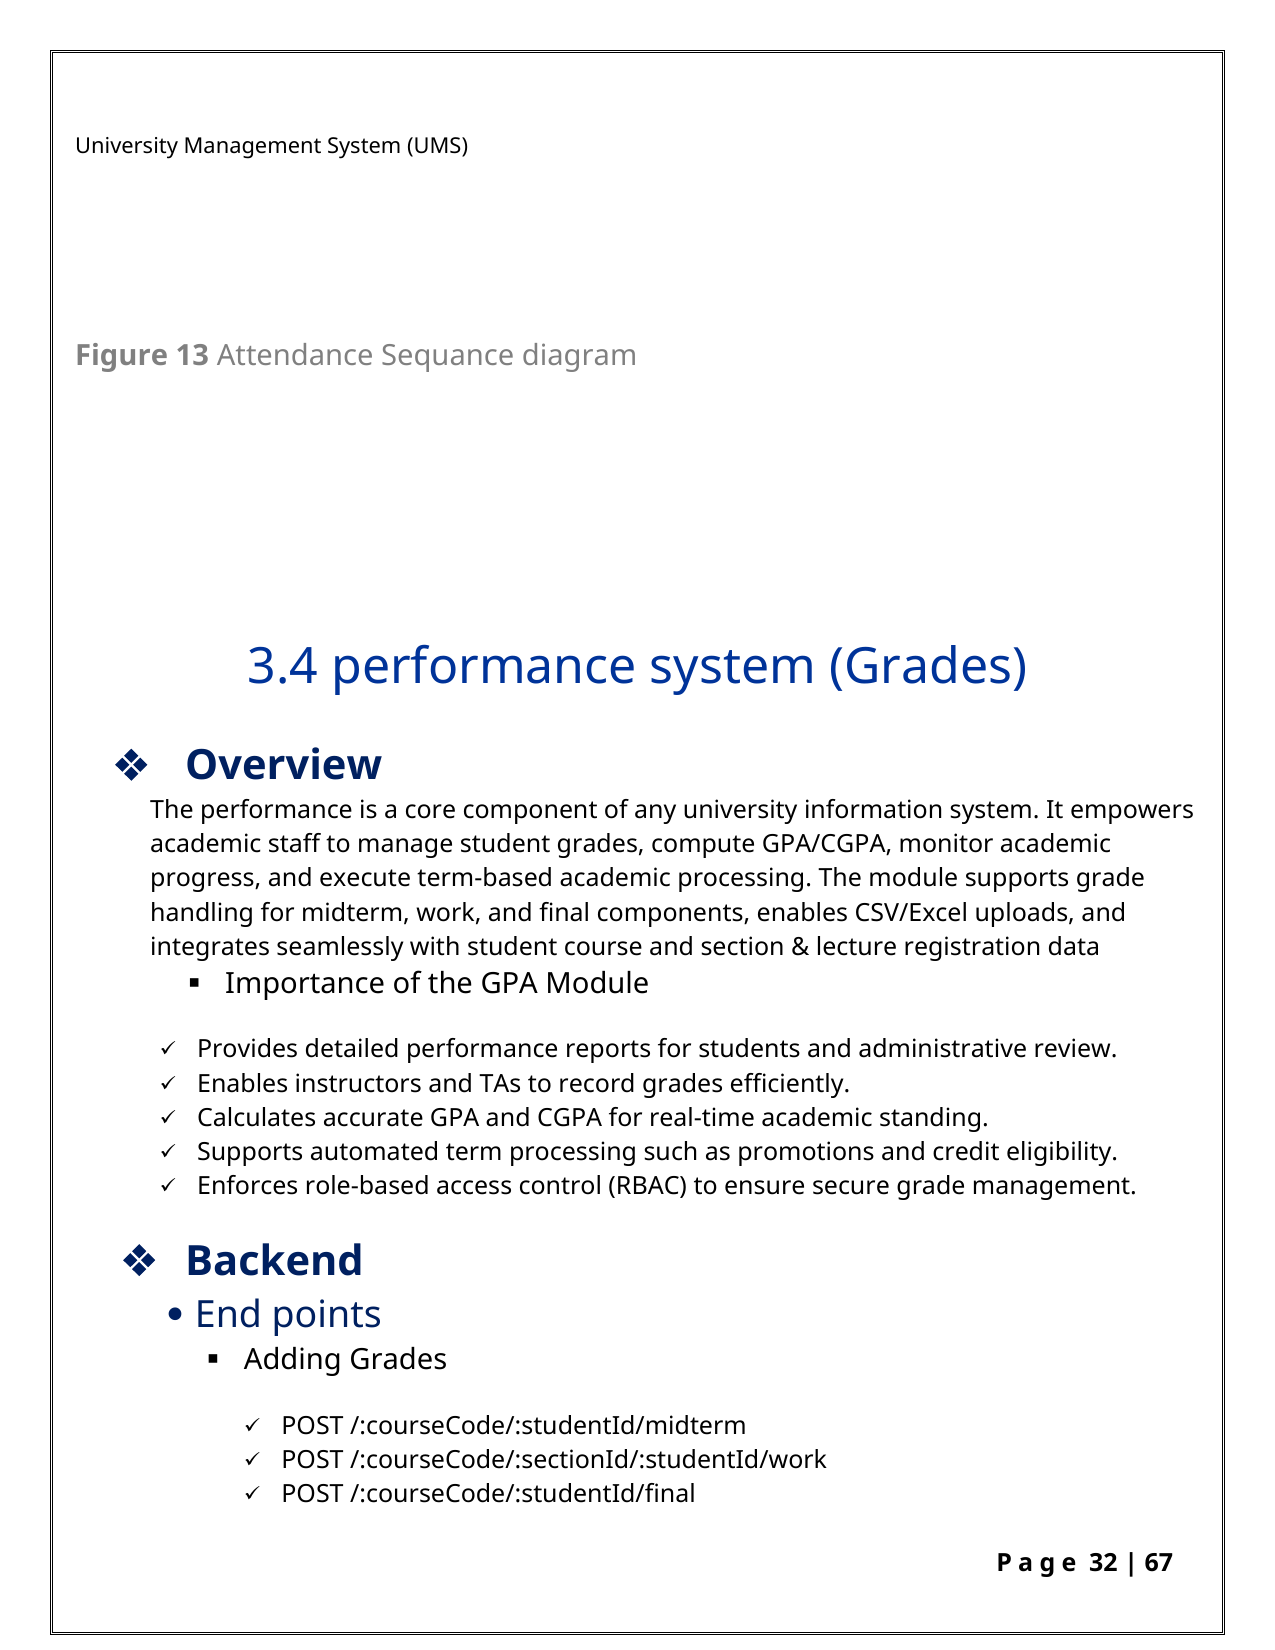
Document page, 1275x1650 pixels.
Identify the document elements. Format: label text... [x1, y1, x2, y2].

list POST /:courseCode/:studentId/midterm [244, 1407, 1200, 1441]
list Calculates accurate GPA and CGPA for real-time academic standing. [159, 1099, 1200, 1133]
list End points [169, 1287, 1200, 1338]
list Provides detailed performance reports for students and administrative review. [159, 1031, 1200, 1065]
list The performance is a core component of any university information system. It empowers academic staff to manage student grades, compute GPA/CGPA, monitor academic progress, and execute term-based academic processing. The module supports grade handling for midterm, work, and final components, enables CSV/Excel uploads, and integrates seamlessly with student course and section & lecture registration data [150, 792, 1200, 962]
list POST /:courseCode/:sectionId/:studentId/work [244, 1441, 1200, 1475]
list Overview [112, 735, 1200, 792]
list Enforces role-based access control (RBAC) to ensure secure grade management. [159, 1167, 1200, 1201]
list Enables instructors and TAs to record grades efficiently. [159, 1065, 1200, 1099]
list Backend [120, 1231, 1200, 1287]
list Importance of the GPA Module [187, 962, 1200, 1002]
text Figure 13 Attendance Sequance diagram [75, 334, 1200, 374]
list Supports automated term processing such as promotions and credit eligibility. [159, 1133, 1200, 1167]
text 3.4 performance system (Grades) [75, 630, 1200, 698]
list POST /:courseCode/:studentId/final [244, 1475, 1200, 1509]
list Adding Grades [206, 1338, 1200, 1378]
